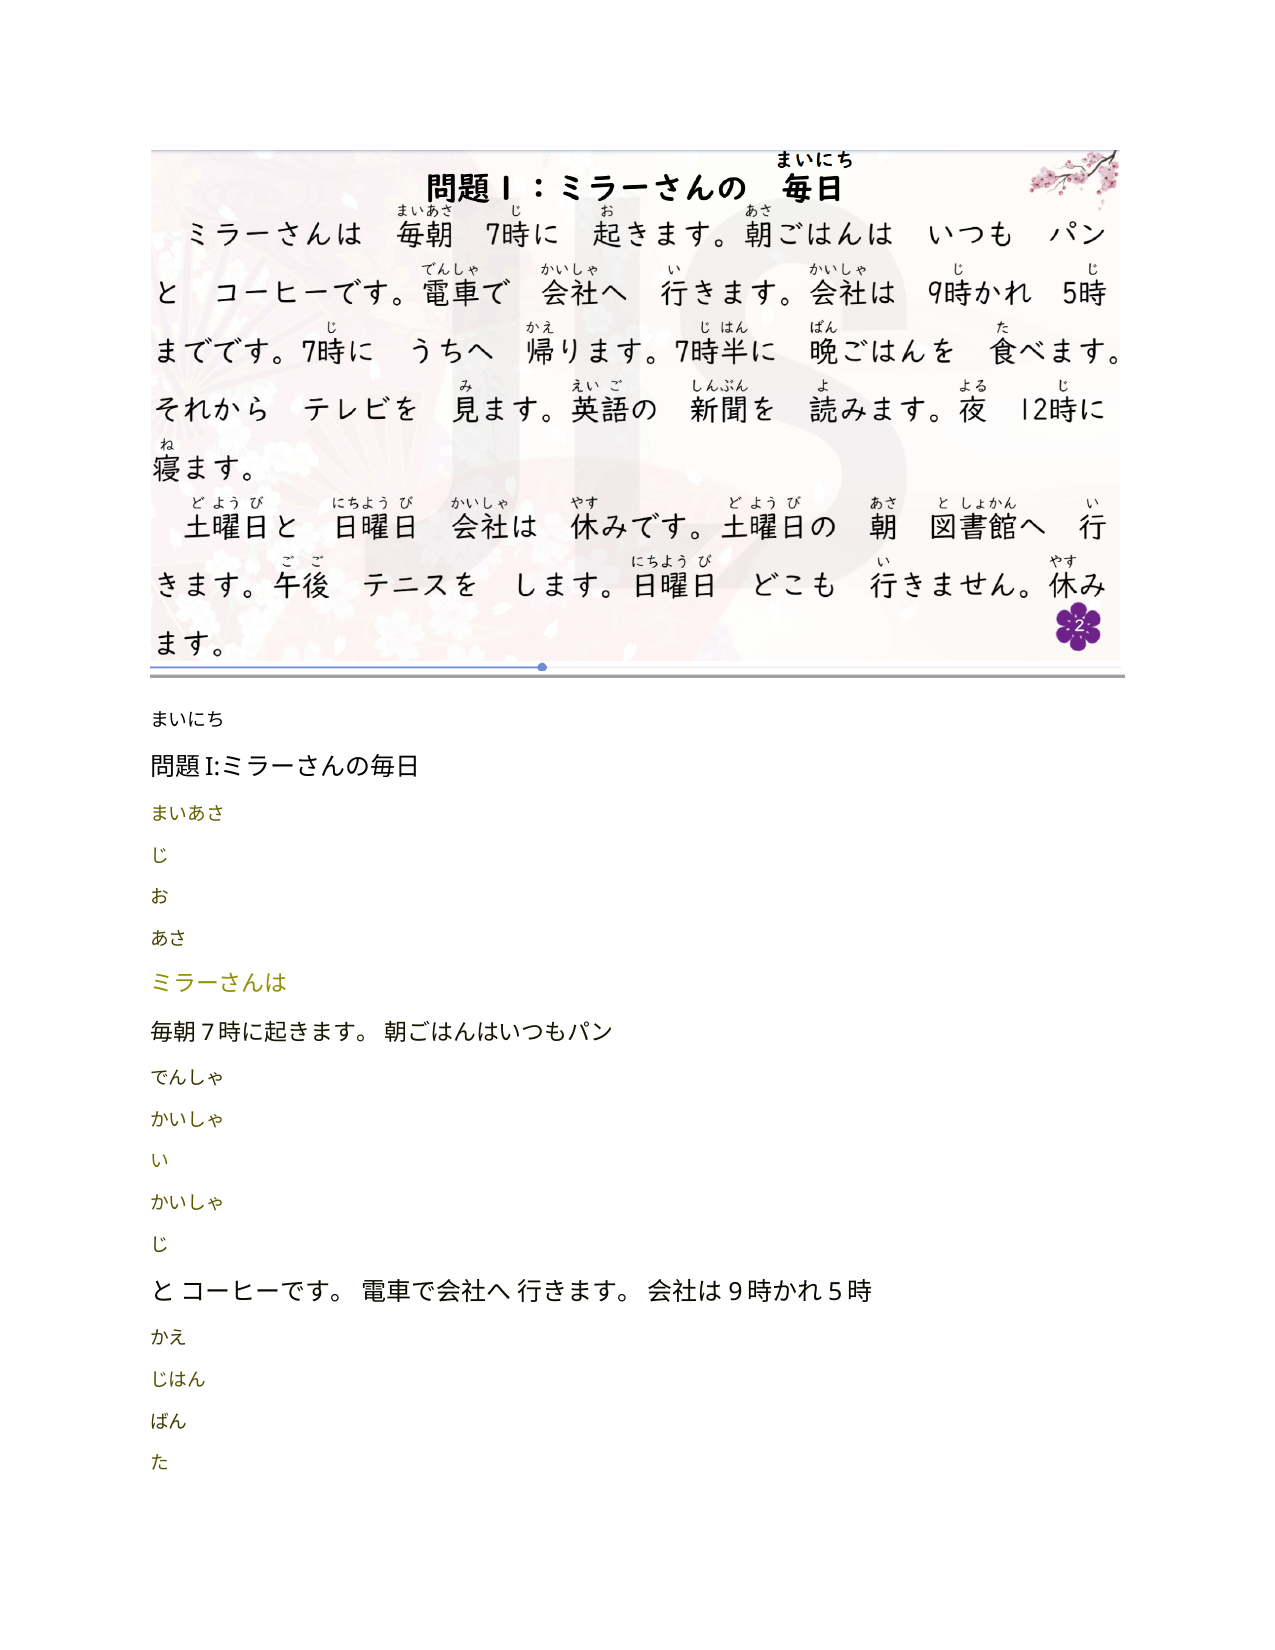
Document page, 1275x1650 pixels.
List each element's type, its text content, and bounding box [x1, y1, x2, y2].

text 問題I:ミラーさんの毎日 [150, 747, 1125, 783]
text と コーヒーです。 電車で会社へ 行きます。 会社は 9時かれ 5時 [150, 1271, 1125, 1307]
text じはん [150, 1365, 1125, 1392]
text かいしゃ [150, 1104, 1125, 1131]
text かいしゃ [150, 1188, 1125, 1215]
text でんしゃ [150, 1063, 1125, 1090]
text かえ [150, 1323, 1125, 1350]
text ミラーさんは [150, 965, 1125, 998]
text じ [150, 840, 1125, 867]
text まいにち [150, 705, 1125, 732]
text 毎朝 7時に起きます。 朝ごはんはいつもパン [150, 1014, 1125, 1047]
text あさ [150, 924, 1125, 951]
text い [150, 1146, 1125, 1173]
picture [150, 150, 1121, 671]
text お [150, 882, 1125, 909]
text た [150, 1448, 1125, 1475]
text じ [150, 1229, 1125, 1256]
text ばん [150, 1406, 1125, 1433]
text まいあさ [150, 799, 1125, 826]
